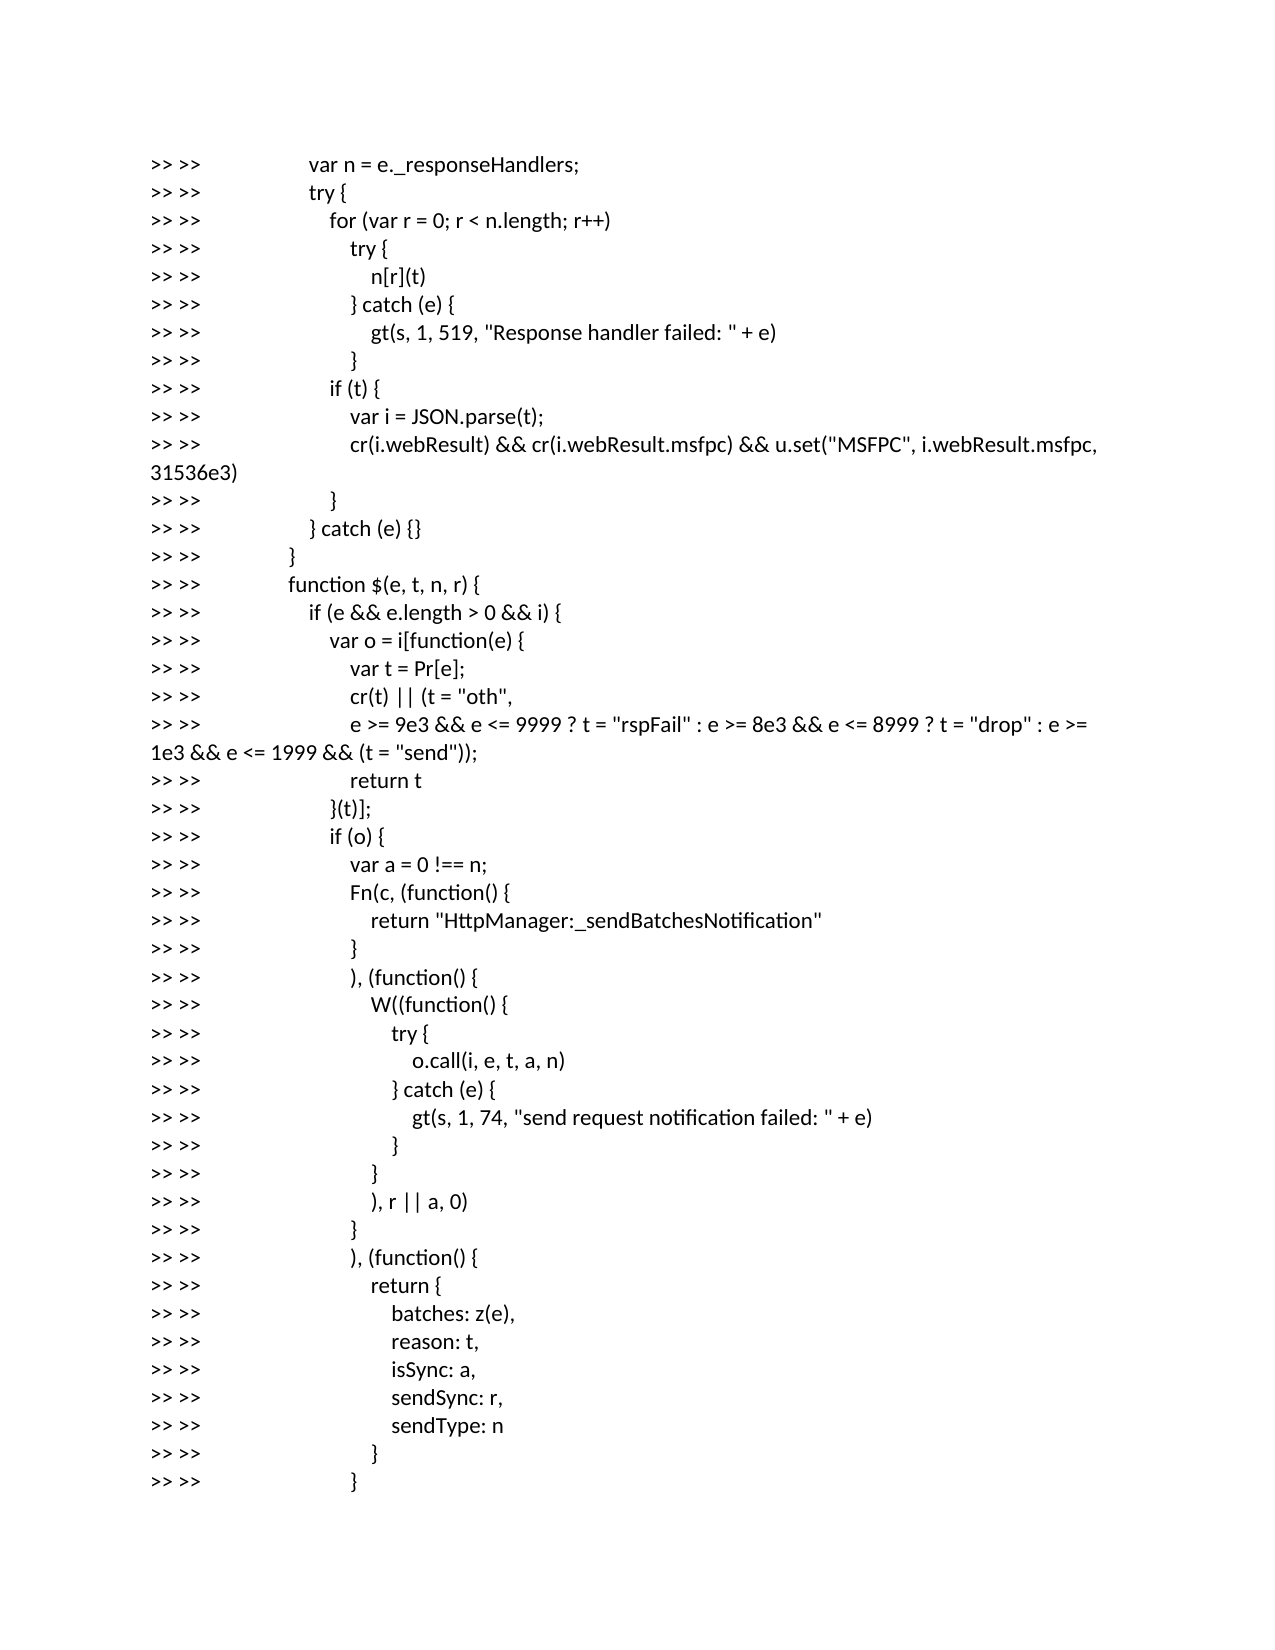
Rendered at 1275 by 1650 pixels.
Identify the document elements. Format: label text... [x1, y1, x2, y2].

text >> >> }(t)]; [150, 794, 1125, 822]
text >> >> return "HttpManager:_sendBatchesNotification" [150, 907, 1125, 934]
text >> >> } [150, 1159, 1125, 1187]
text >> >> } [150, 542, 1125, 570]
text >> >> isSync: a, [150, 1355, 1125, 1383]
text >> >> for (var r = 0; r < n.length; r++) [150, 206, 1125, 234]
text >> >> if (o) { [150, 822, 1125, 851]
text >> >> try { [150, 1019, 1125, 1047]
text >> >> } [150, 1467, 1125, 1495]
text >> >> ), r || a, 0) [150, 1187, 1125, 1215]
text >> >> ), (function() { [150, 1243, 1125, 1271]
text >> >> sendSync: r, [150, 1383, 1125, 1411]
text >> >> } [150, 486, 1125, 514]
text >> >> reason: t, [150, 1327, 1125, 1355]
text >> >> Fn(c, (function() { [150, 878, 1125, 907]
text >> >> n[r](t) [150, 262, 1125, 290]
text >> >> } catch (e) { [150, 290, 1125, 318]
text >> >> cr(i.webResult) && cr(i.webResult.msfpc) && u.set("MSFPC", i.webResult.msfpc, 31536e3) [150, 430, 1125, 486]
text >> >> } [150, 1215, 1125, 1243]
text >> >> sendType: n [150, 1411, 1125, 1439]
text >> >> var o = i[function(e) { [150, 626, 1125, 654]
text >> >> o.call(i, e, t, a, n) [150, 1047, 1125, 1075]
text >> >> e >= 9e3 && e <= 9999 ? t = "rspFail" : e >= 8e3 && e <= 8999 ? t = "drop" : e >= 1e3 && e <= 1999 && (t = "send")); [150, 710, 1125, 766]
text >> >> try { [150, 234, 1125, 262]
text >> >> function $(e, t, n, r) { [150, 570, 1125, 598]
text >> >> gt(s, 1, 519, "Response handler failed: " + e) [150, 318, 1125, 346]
text >> >> ), (function() { [150, 963, 1125, 991]
text >> >> var a = 0 !== n; [150, 851, 1125, 878]
text >> >> gt(s, 1, 74, "send request notification failed: " + e) [150, 1103, 1125, 1131]
text >> >> batches: z(e), [150, 1299, 1125, 1327]
text >> >> var i = JSON.parse(t); [150, 402, 1125, 430]
text >> >> } catch (e) {} [150, 514, 1125, 542]
text >> >> try { [150, 178, 1125, 206]
text >> >> cr(t) || (t = "oth", [150, 682, 1125, 710]
text >> >> var t = Pr[e]; [150, 654, 1125, 682]
text >> >> } [150, 1131, 1125, 1159]
text >> >> return t [150, 766, 1125, 794]
text >> >> if (t) { [150, 374, 1125, 402]
text >> >> } [150, 1439, 1125, 1467]
text >> >> W((function() { [150, 991, 1125, 1019]
text >> >> } catch (e) { [150, 1075, 1125, 1103]
text >> >> if (e && e.length > 0 && i) { [150, 598, 1125, 626]
text >> >> return { [150, 1271, 1125, 1299]
text >> >> } [150, 934, 1125, 963]
text >> >> var n = e._responseHandlers; [150, 150, 1125, 178]
text >> >> } [150, 346, 1125, 374]
